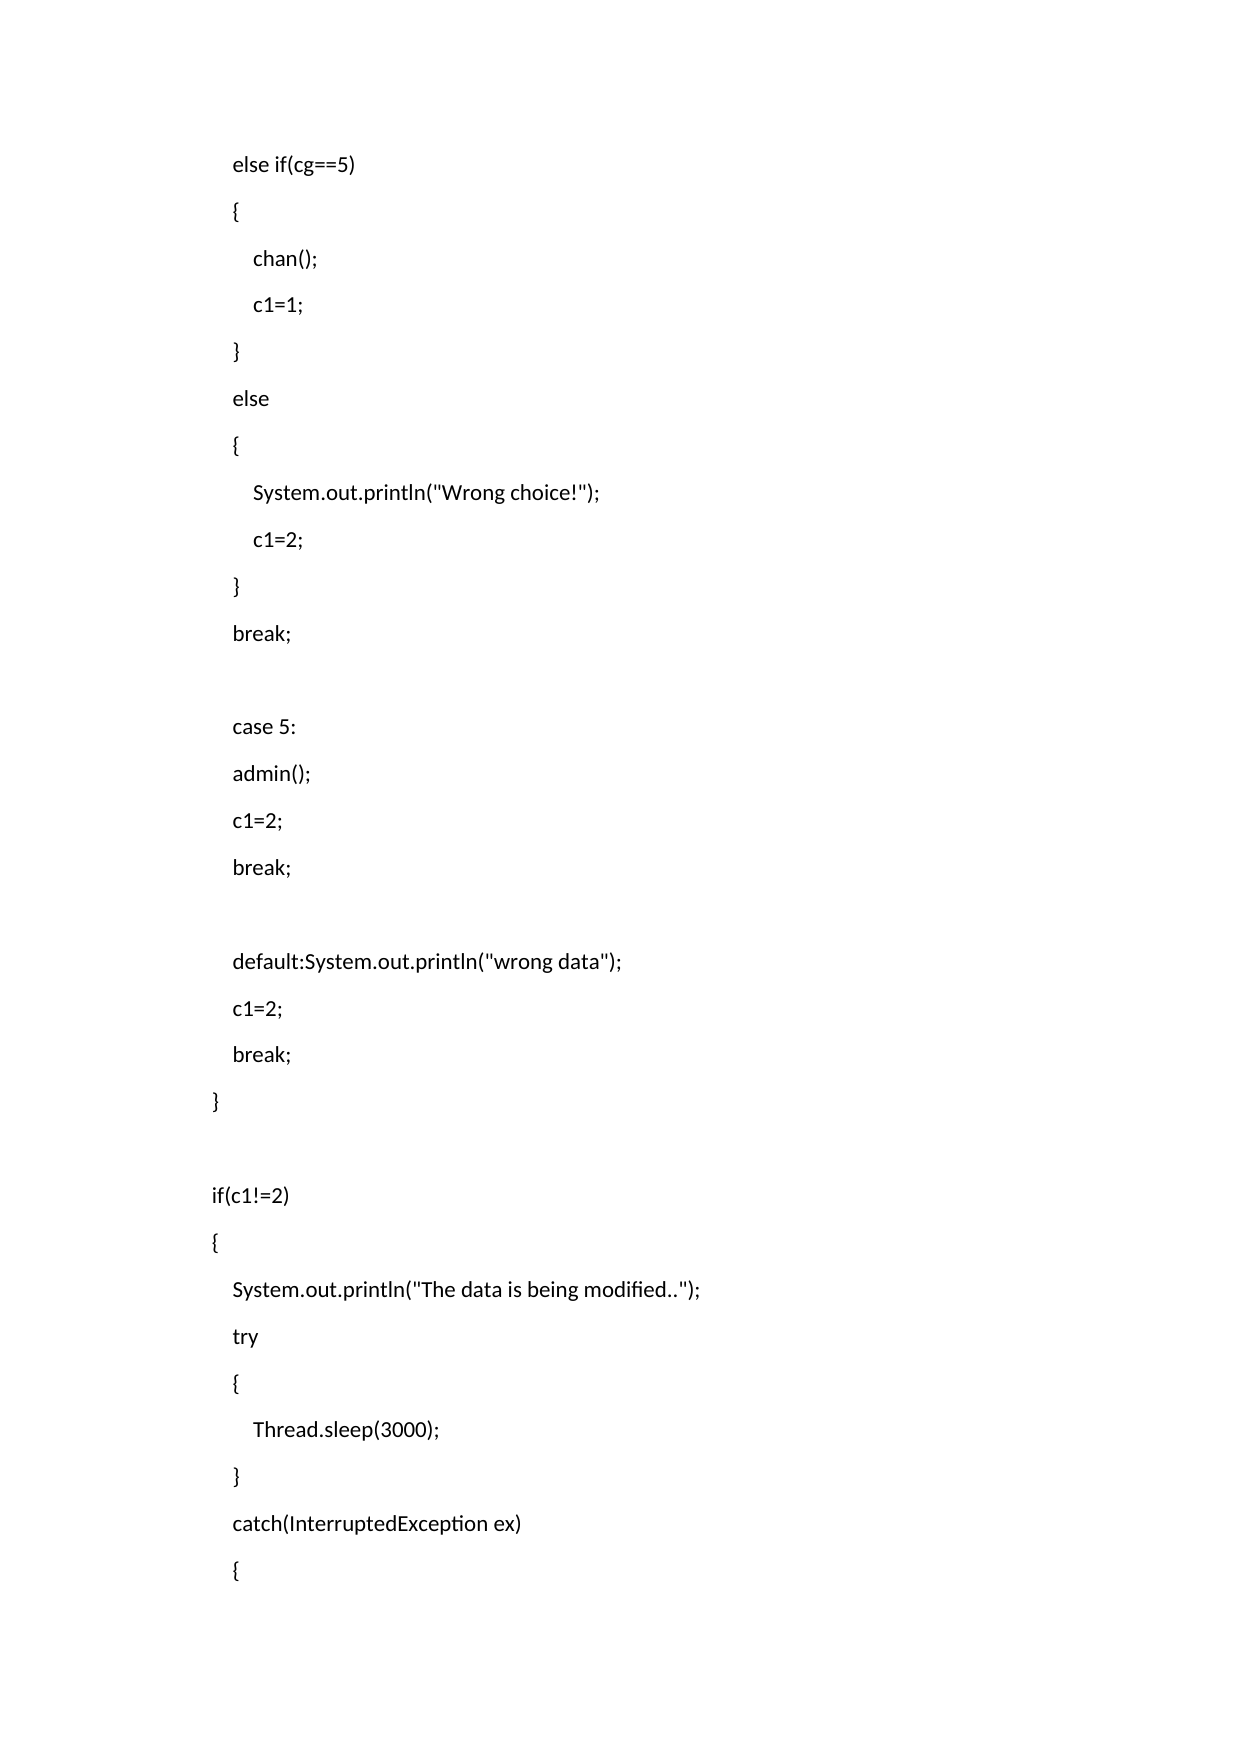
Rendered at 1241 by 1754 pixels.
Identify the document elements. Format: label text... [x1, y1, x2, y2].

text c1=2; [150, 994, 1090, 1022]
text admin(); [150, 759, 1090, 787]
text } [150, 1462, 1090, 1491]
text { [150, 197, 1090, 225]
text } [150, 572, 1090, 600]
text { [150, 1556, 1090, 1584]
text c1=2; [150, 806, 1090, 834]
text c1=2; [150, 525, 1090, 553]
text c1=1; [150, 291, 1090, 319]
text else [150, 384, 1090, 412]
text System.out.println("Wrong choice!"); [150, 478, 1090, 506]
text try [150, 1322, 1090, 1350]
text catch(InterruptedException ex) [150, 1509, 1090, 1537]
text break; [150, 1041, 1090, 1069]
text { [150, 1369, 1090, 1397]
text default:System.out.println("wrong data"); [150, 947, 1090, 975]
text } [150, 1087, 1090, 1116]
text } [150, 337, 1090, 366]
text Thread.sleep(3000); [150, 1416, 1090, 1444]
text break; [150, 853, 1090, 881]
text if(c1!=2) [150, 1181, 1090, 1209]
text chan(); [150, 244, 1090, 272]
text System.out.println("The data is being modified.."); [150, 1275, 1090, 1303]
text case 5: [150, 712, 1090, 741]
text { [150, 1228, 1090, 1256]
text else if(cg==5) [150, 150, 1090, 178]
text break; [150, 619, 1090, 647]
text { [150, 431, 1090, 459]
